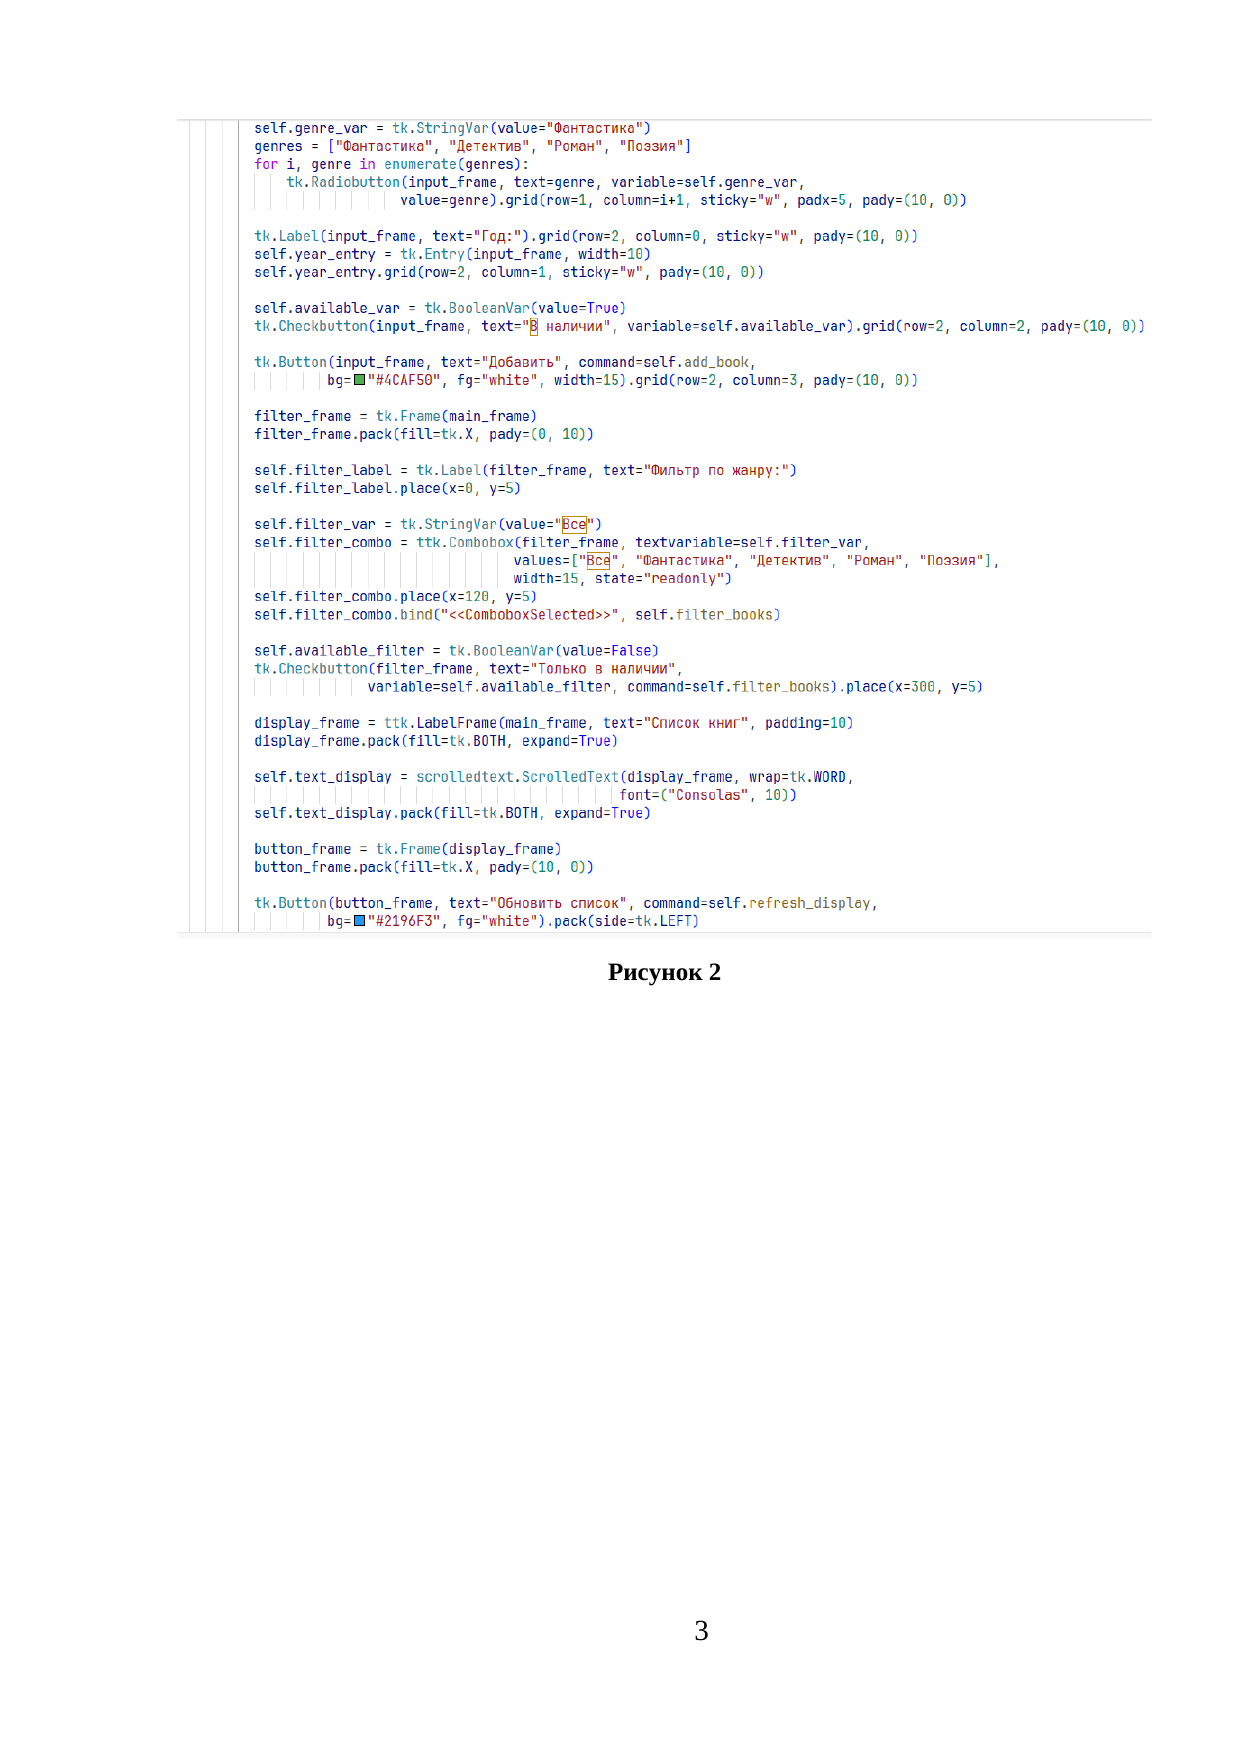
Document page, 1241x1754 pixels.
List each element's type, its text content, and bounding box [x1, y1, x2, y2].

picture [177, 118, 1152, 938]
text Рисунок 2 [177, 957, 1152, 986]
